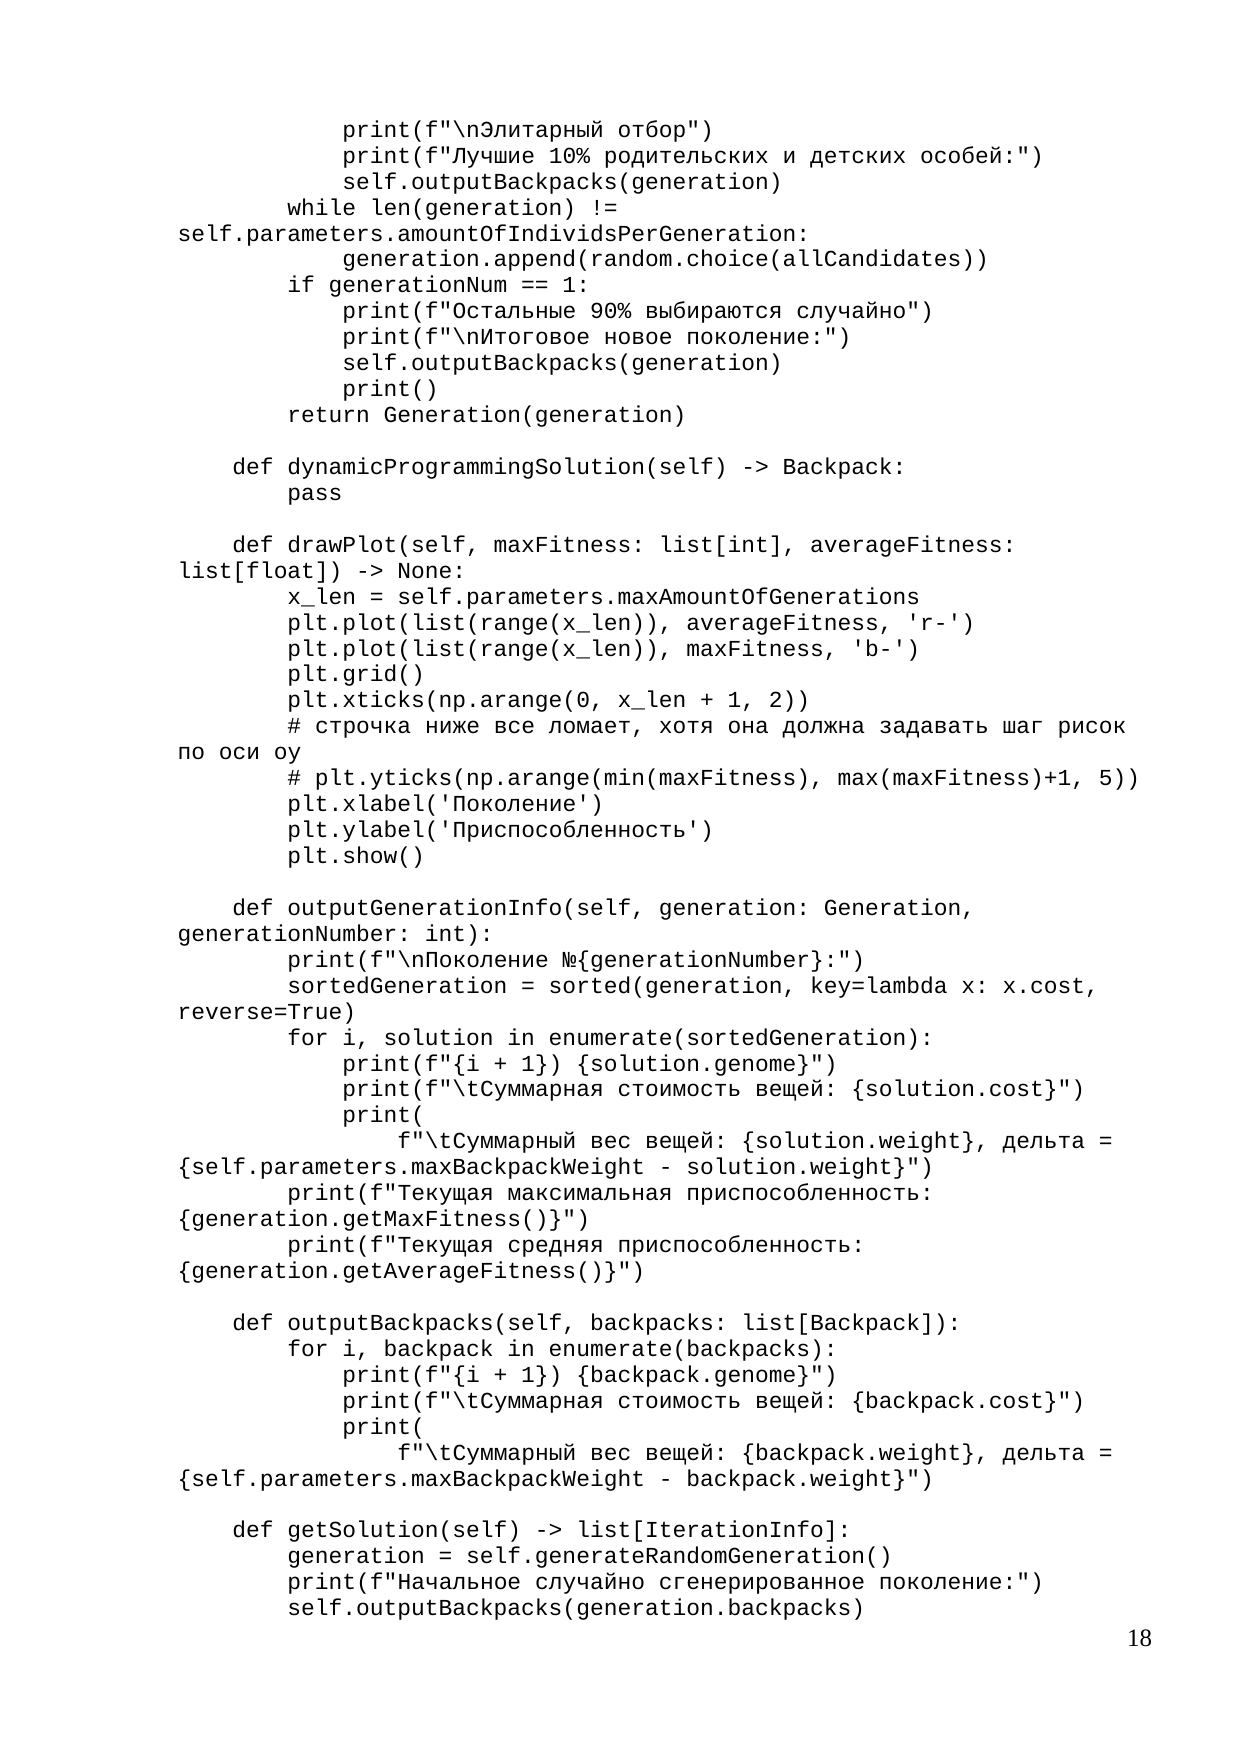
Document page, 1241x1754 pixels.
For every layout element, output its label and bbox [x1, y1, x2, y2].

text [177, 118, 1152, 1622]
